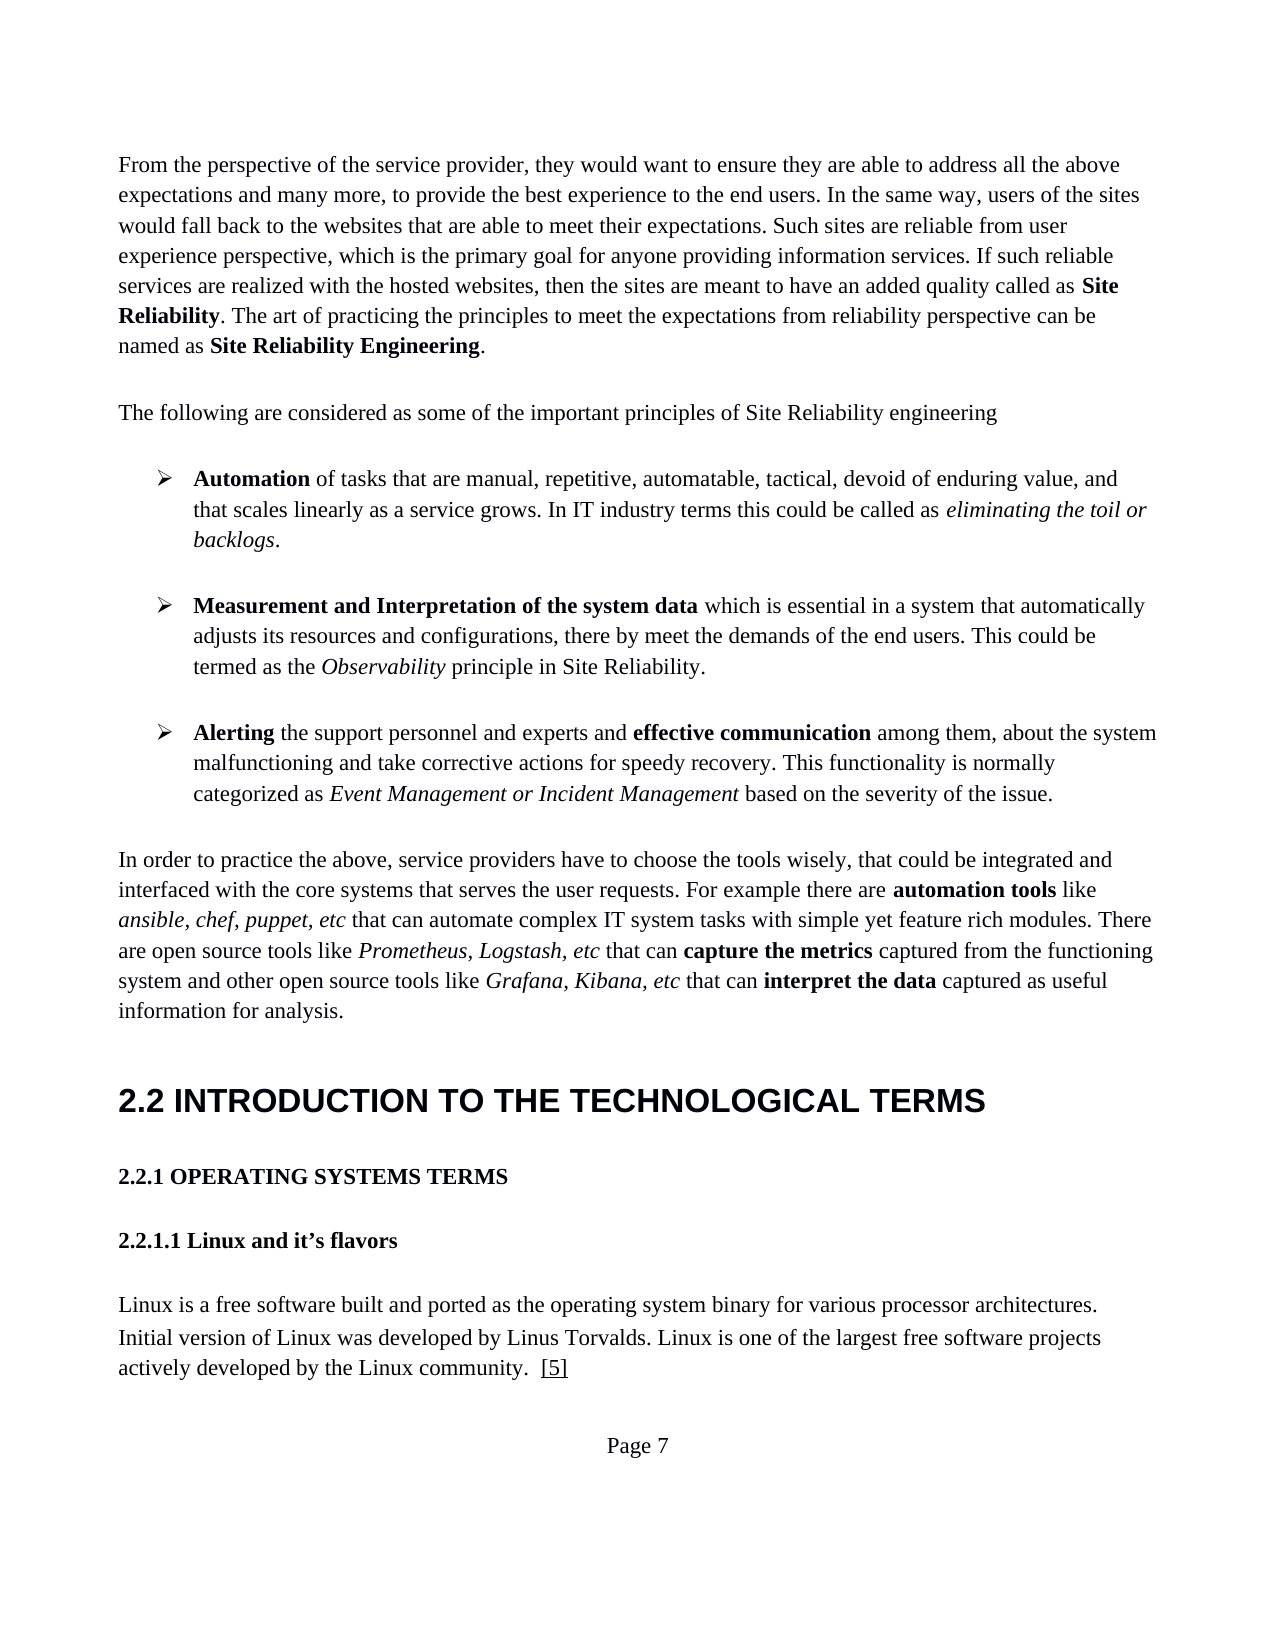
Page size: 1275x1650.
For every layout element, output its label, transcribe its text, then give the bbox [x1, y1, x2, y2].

list Alerting the support personnel and experts and effective communication among them, about the system malfunctioning and take corrective actions for speedy recovery. This functionality is normally categorized as Event Management or Incident Management based on the severity of the issue. [156, 719, 1157, 806]
text The following are considered as some of the important principles of Site Reliability engineering [118, 399, 1157, 425]
text In order to practice the above, service providers have to choose the tools wisely, that could be integrated and interfaced with the core systems that serves the user requests. For example there are automation tools like ansible, chef, puppet, etc that can automate complex IT system tasks with simple yet feature rich modules. There are open source tools like Prometheus, Logstash, etc that can capture the metrics captured from the functioning system and other open source tools like Grafana, Kibana, etc that can interpret the data captured as useful information for analysis. [118, 846, 1157, 1023]
text From the perspective of the service provider, they would want to ensure they are able to address all the above expectations and many more, to provide the best experience to the end users. In the same way, users of the sites would fall back to the websites that are able to meet their expectations. Such sites are reliable from user experience perspective, which is the primary goal for anyone providing information services. If such reliable services are realized with the hosted websites, then the sites are meant to have an added quality called as Site Reliability. The art of practicing the principles to meet the expectations from reliability perspective can be named as Site Reliability Engineering. [118, 151, 1157, 359]
subtitle 2.2.1 OPERATING SYSTEMS TERMS [118, 1163, 1157, 1189]
text Linux is a free software built and ported as the operating system binary for various processor architectures. [118, 1291, 1157, 1317]
text 2.2.1.1 Linux and it’s flavors [118, 1227, 1157, 1253]
list Measurement and Interpretation of the system data which is essential in a system that automatically adjusts its resources and configurations, there by meet the demands of the end users. This could be termed as the Observability principle in Site Reliability. [156, 592, 1157, 679]
list Automation of tasks that are manual, repetitive, automatable, tactical, devoid of enduring value, and that scales linearly as a service grows. In IT industry terms this could be called as eliminating the toil or backlogs. [156, 466, 1157, 552]
text Initial version of Linux was developed by Linus Torvalds. Linux is one of the largest free software projects actively developed by the Linux community. [5] [118, 1324, 1157, 1381]
subtitle 2.2 INTRODUCTION TO THE TECHNOLOGICAL TERMS [118, 1081, 1157, 1120]
